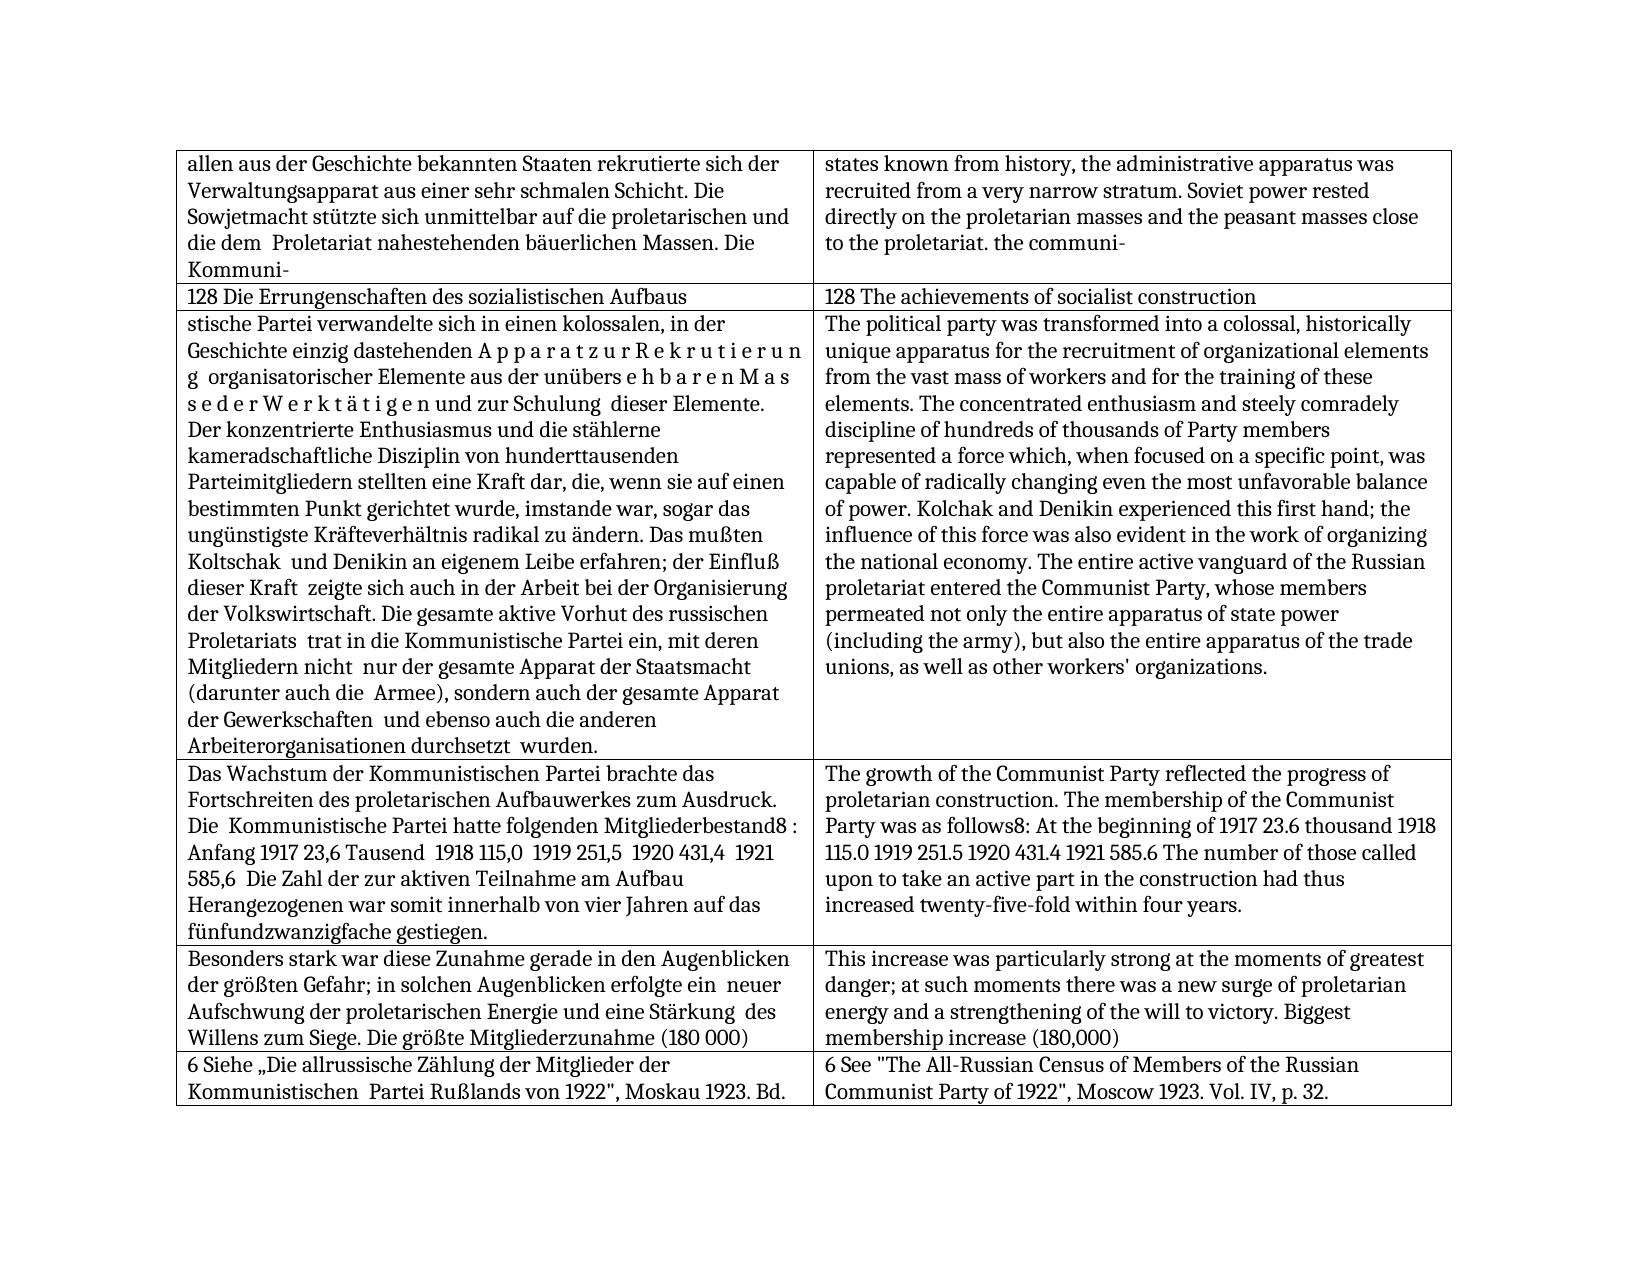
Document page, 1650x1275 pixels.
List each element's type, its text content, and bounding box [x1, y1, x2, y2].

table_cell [177, 151, 813, 283]
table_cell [814, 151, 1451, 283]
table_cell 128 The achievements of socialist construction [814, 284, 1451, 310]
table_cell stische Partei verwandelte sich in einen kolossalen, in der Geschichte einzig dastehenden A p p a r a t z u r R e k r u t i e r u n g organisatorischer Elemente aus der unübers e h b a r e n M a s s e d e r W e r k t ä t i g e n und zur Schulung dieser Elemente. Der konzentrierte Enthusiasmus und die stählerne kameradschaftliche Disziplin von hunderttausenden Parteimitgliedern stellten eine Kraft dar, die, wenn sie auf einen bestimmten Punkt gerichtet wurde, imstande war, sogar das ungünstigste Kräfteverhältnis radikal zu ändern. Das mußten Koltschak und Denikin an eigenem Leibe erfahren; der Einfluß dieser Kraft zeigte sich auch in der Arbeit bei der Organisierung der Volkswirtschaft. Die gesamte aktive Vorhut des russischen Proletariats trat in die Kommunistische Partei ein, mit deren Mitgliedern nicht nur der gesamte Apparat der Staatsmacht (darunter auch die Armee), sondern auch der gesamte Apparat der Gewerkschaften und ebenso auch die anderen Arbeiterorganisationen durchsetzt wurden. [177, 311, 813, 759]
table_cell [814, 1052, 1451, 1105]
table_cell This increase was particularly strong at the moments of greatest danger; at such moments there was a new surge of proletarian energy and a strengthening of the will to victory. Biggest membership increase (180,000) [814, 946, 1451, 1051]
table_cell The growth of the Communist Party reflected the progress of proletarian construction. The membership of the Communist Party was as follows8: At the beginning of 1917 23.6 thousand 1918 115.0 1919 251.5 1920 431.4 1921 585.6 The number of those called upon to take an active part in the construction had thus increased twenty-five-fold within four years. [814, 760, 1451, 945]
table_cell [177, 1052, 813, 1105]
table_cell Das Wachstum der Kommunistischen Partei brachte das Fortschreiten des proletarischen Aufbauwerkes zum Ausdruck. Die Kommunistische Partei hatte folgenden Mitgliederbestand8 : Anfang 1917 23,6 Tausend 1918 115,0 1919 251,5 1920 431,4 1921 585,6 Die Zahl der zur aktiven Teilnahme am Aufbau Herangezogenen war somit innerhalb von vier Jahren auf das fünfundzwanzigfache gestiegen. [177, 760, 813, 945]
table_cell Besonders stark war diese Zunahme gerade in den Augenblicken der größten Gefahr; in solchen Augenblicken erfolgte ein neuer Aufschwung der proletarischen Energie und eine Stärkung des Willens zum Siege. Die größte Mitgliederzunahme (180 000) [177, 946, 813, 1051]
table_cell 128 Die Errungenschaften des sozialistischen Aufbaus [177, 284, 813, 310]
table_cell The political party was transformed into a colossal, historically unique apparatus for the recruitment of organizational elements from the vast mass of workers and for the training of these elements. The concentrated enthusiasm and steely comradely discipline of hundreds of thousands of Party members represented a force which, when focused on a specific point, was capable of radically changing even the most unfavorable balance of power. Kolchak and Denikin experienced this first hand; the influence of this force was also evident in the work of organizing the national economy. The entire active vanguard of the Russian proletariat entered the Communist Party, whose members permeated not only the entire apparatus of state power (including the army), but also the entire apparatus of the trade unions, as well as other workers' organizations. [814, 311, 1451, 759]
